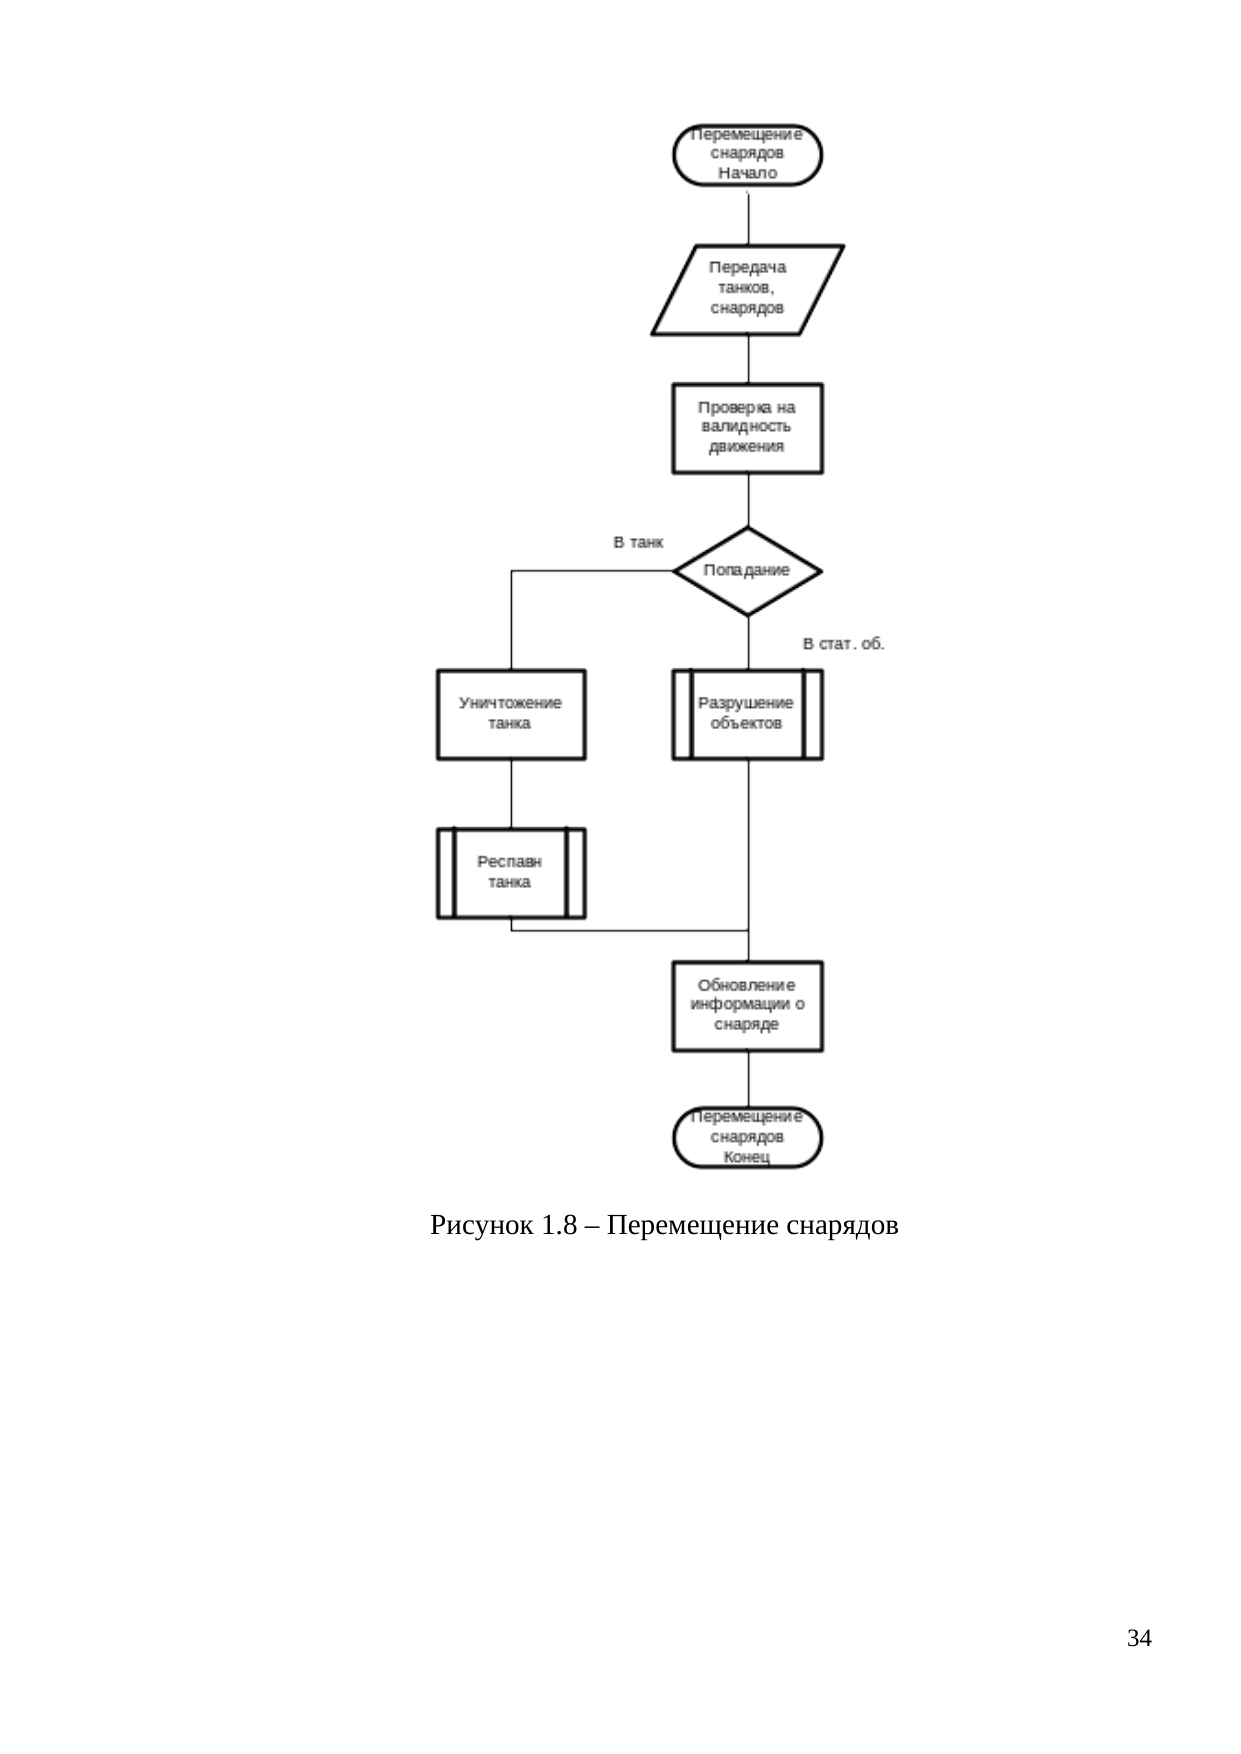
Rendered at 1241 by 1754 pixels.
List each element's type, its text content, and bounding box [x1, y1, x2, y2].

text Рисунок 1.8 – Перемещение снарядов [177, 1207, 1152, 1241]
